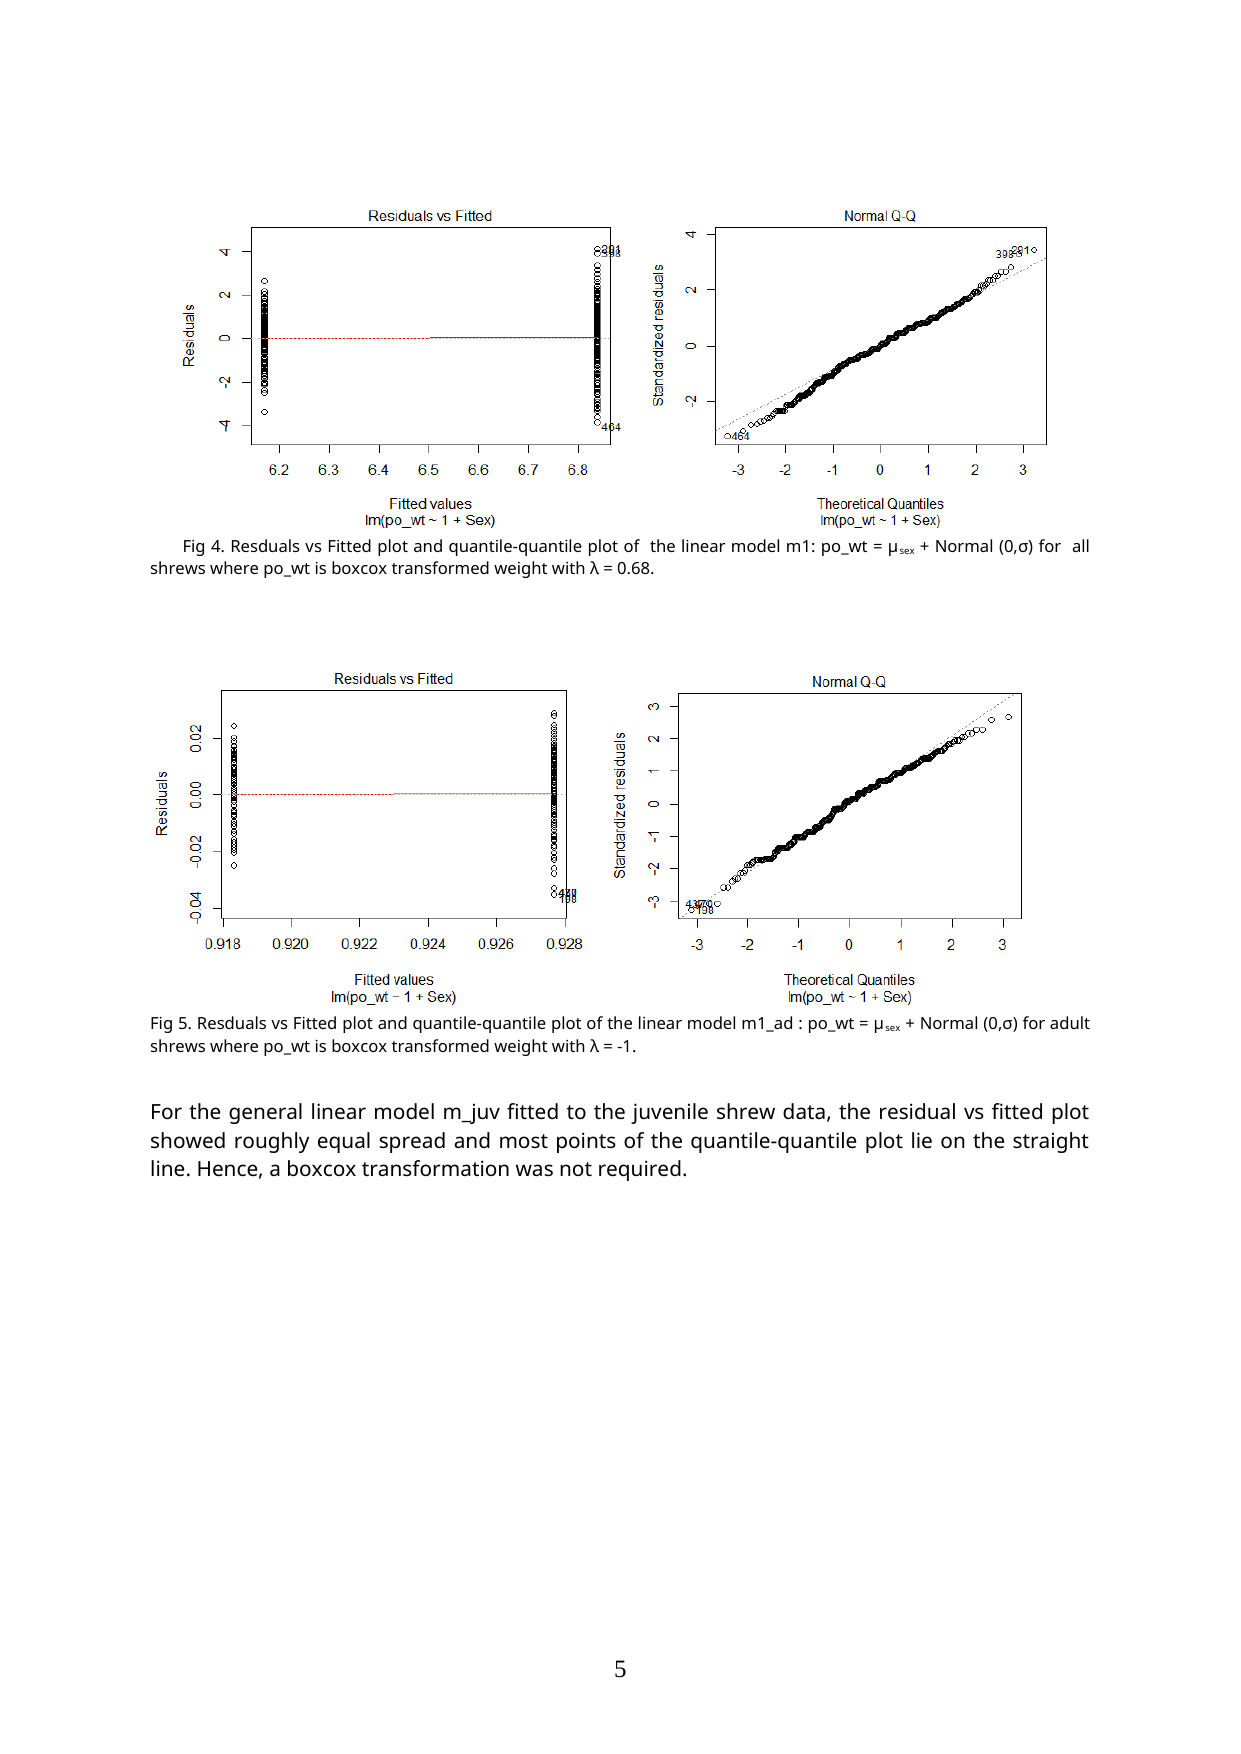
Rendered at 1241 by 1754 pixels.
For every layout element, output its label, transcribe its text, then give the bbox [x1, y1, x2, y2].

picture [608, 623, 1057, 1006]
picture [150, 620, 603, 1006]
picture [177, 159, 1080, 529]
text Fig 4. Resduals vs Fitted plot and quantile-quantile plot of the linear model m1: po_wt = µsex + Normal (0,σ) for all shrews where po_wt is boxcox transformed weight with λ = 0.68. [150, 534, 1090, 579]
text Fig 5. Resduals vs Fitted plot and quantile-quantile plot of the linear model m1_ad : po_wt = µsex + Normal (0,σ) for adult shrews where po_wt is boxcox transformed weight with λ = -1. [150, 1012, 1090, 1057]
text For the general linear model m_juv fitted to the juvenile shrew data, the residual vs fitted plot showed roughly equal spread and most points of the quantile-quantile plot lie on the straight line. Hence, a boxcox transformation was not required. [150, 1097, 1090, 1183]
